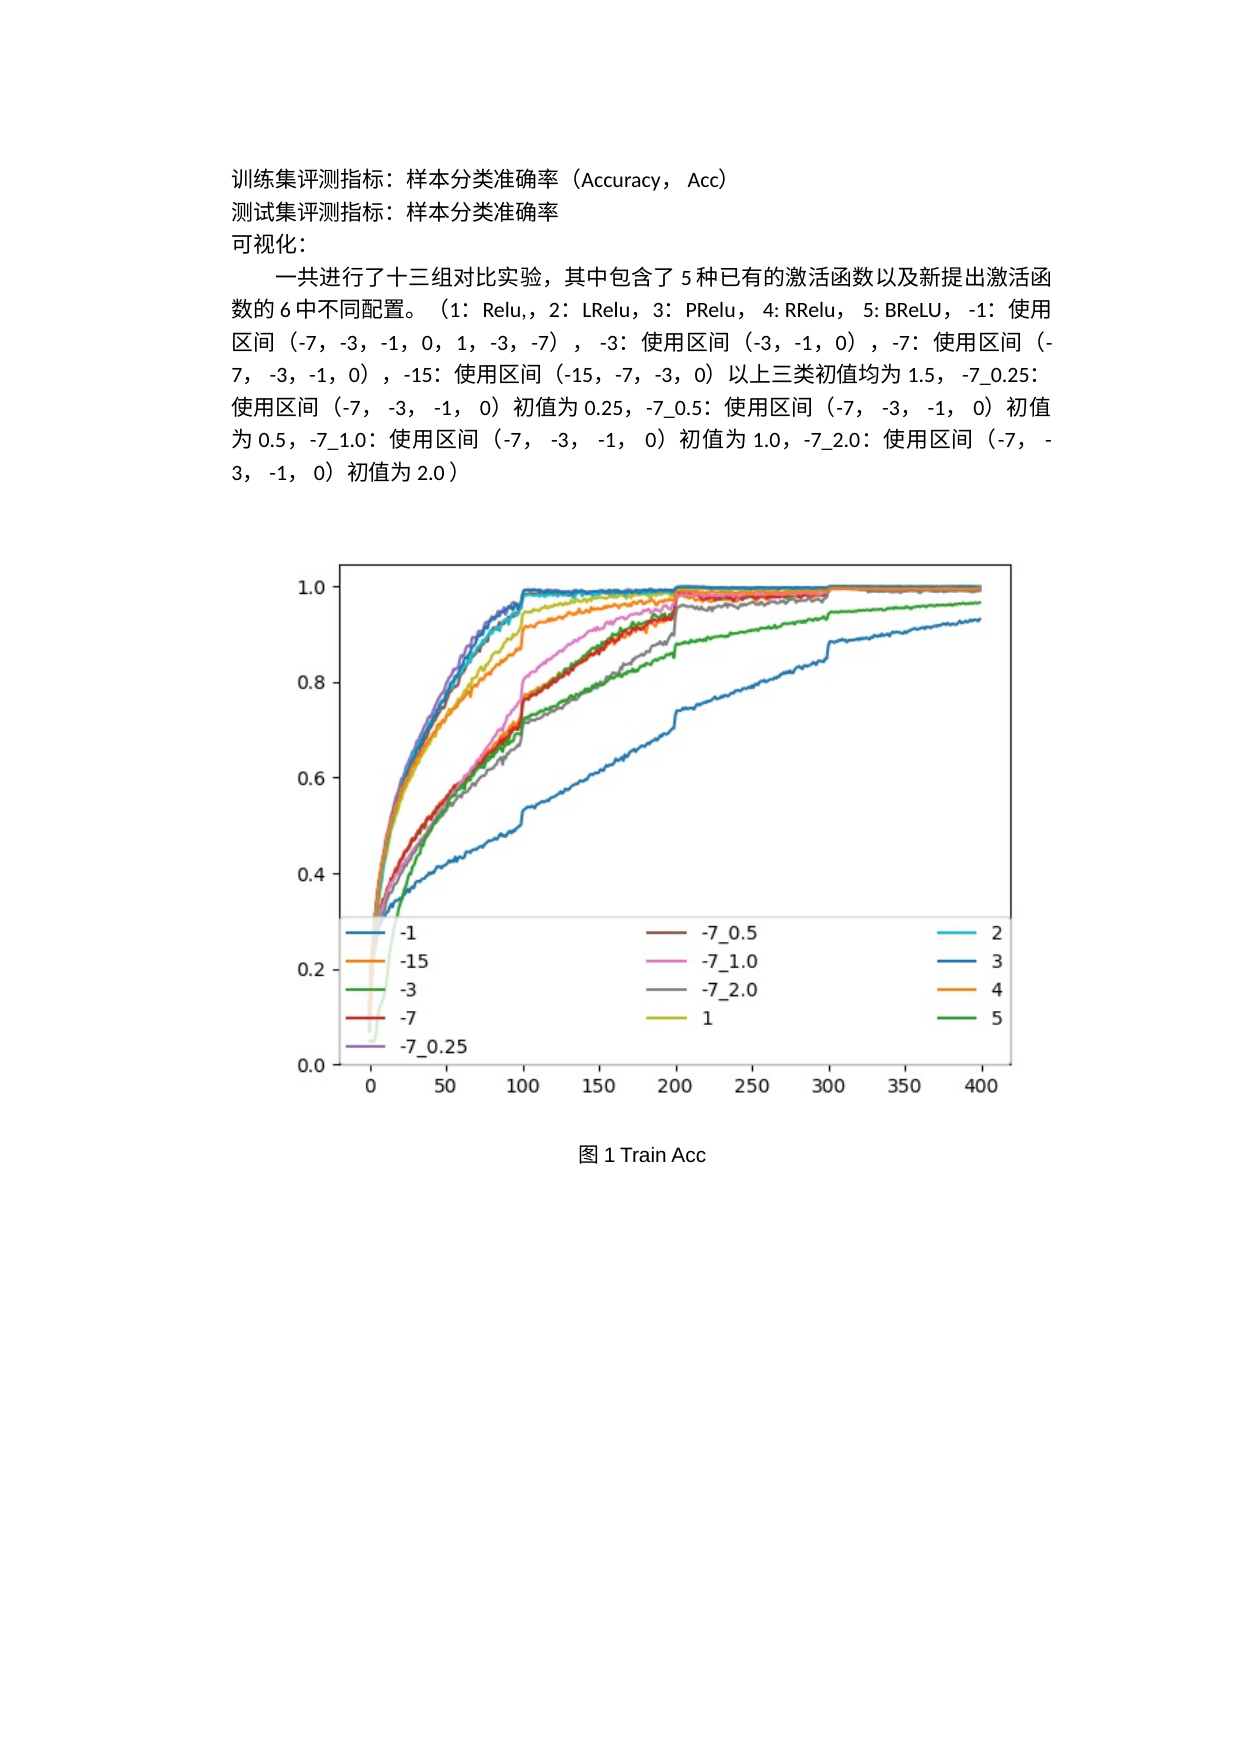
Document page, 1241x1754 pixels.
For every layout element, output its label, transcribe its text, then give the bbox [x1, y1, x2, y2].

picture [231, 487, 1097, 1136]
text 图 1 Train Acc [187, 1137, 1053, 1169]
text 一共进行了十三组对比实验，其中包含了5种已有的激活函数以及新提出激活函数的6中不同配置。（1：Relu,，2：LRelu，3：PRelu， 4: RRelu， 5: BReLU， -1：使用区间（-7，-3，-1，0，1，-3，-7）， -3：使用区间（-3，-1，0），-7：使用区间（-7， -3，-1，0），-15：使用区间（-15，-7，-3，0）以上三类初值均为1.5， -7_0.25：使用区间（-7， -3， -1， 0）初值为0.25，-7_0.5：使用区间（-7， -3， -1， 0）初值为0.5，-7_1.0：使用区间（-7， -3， -1， 0）初值为1.0，-7_2.0：使用区间（-7， -3， -1， 0）初值为2.0 ） [231, 259, 1053, 487]
text 可视化： [187, 227, 1053, 259]
text 测试集评测指标：样本分类准确率 [187, 194, 1053, 227]
subtitle 训练集评测指标：样本分类准确率（Accuracy， Acc） [187, 162, 1053, 194]
